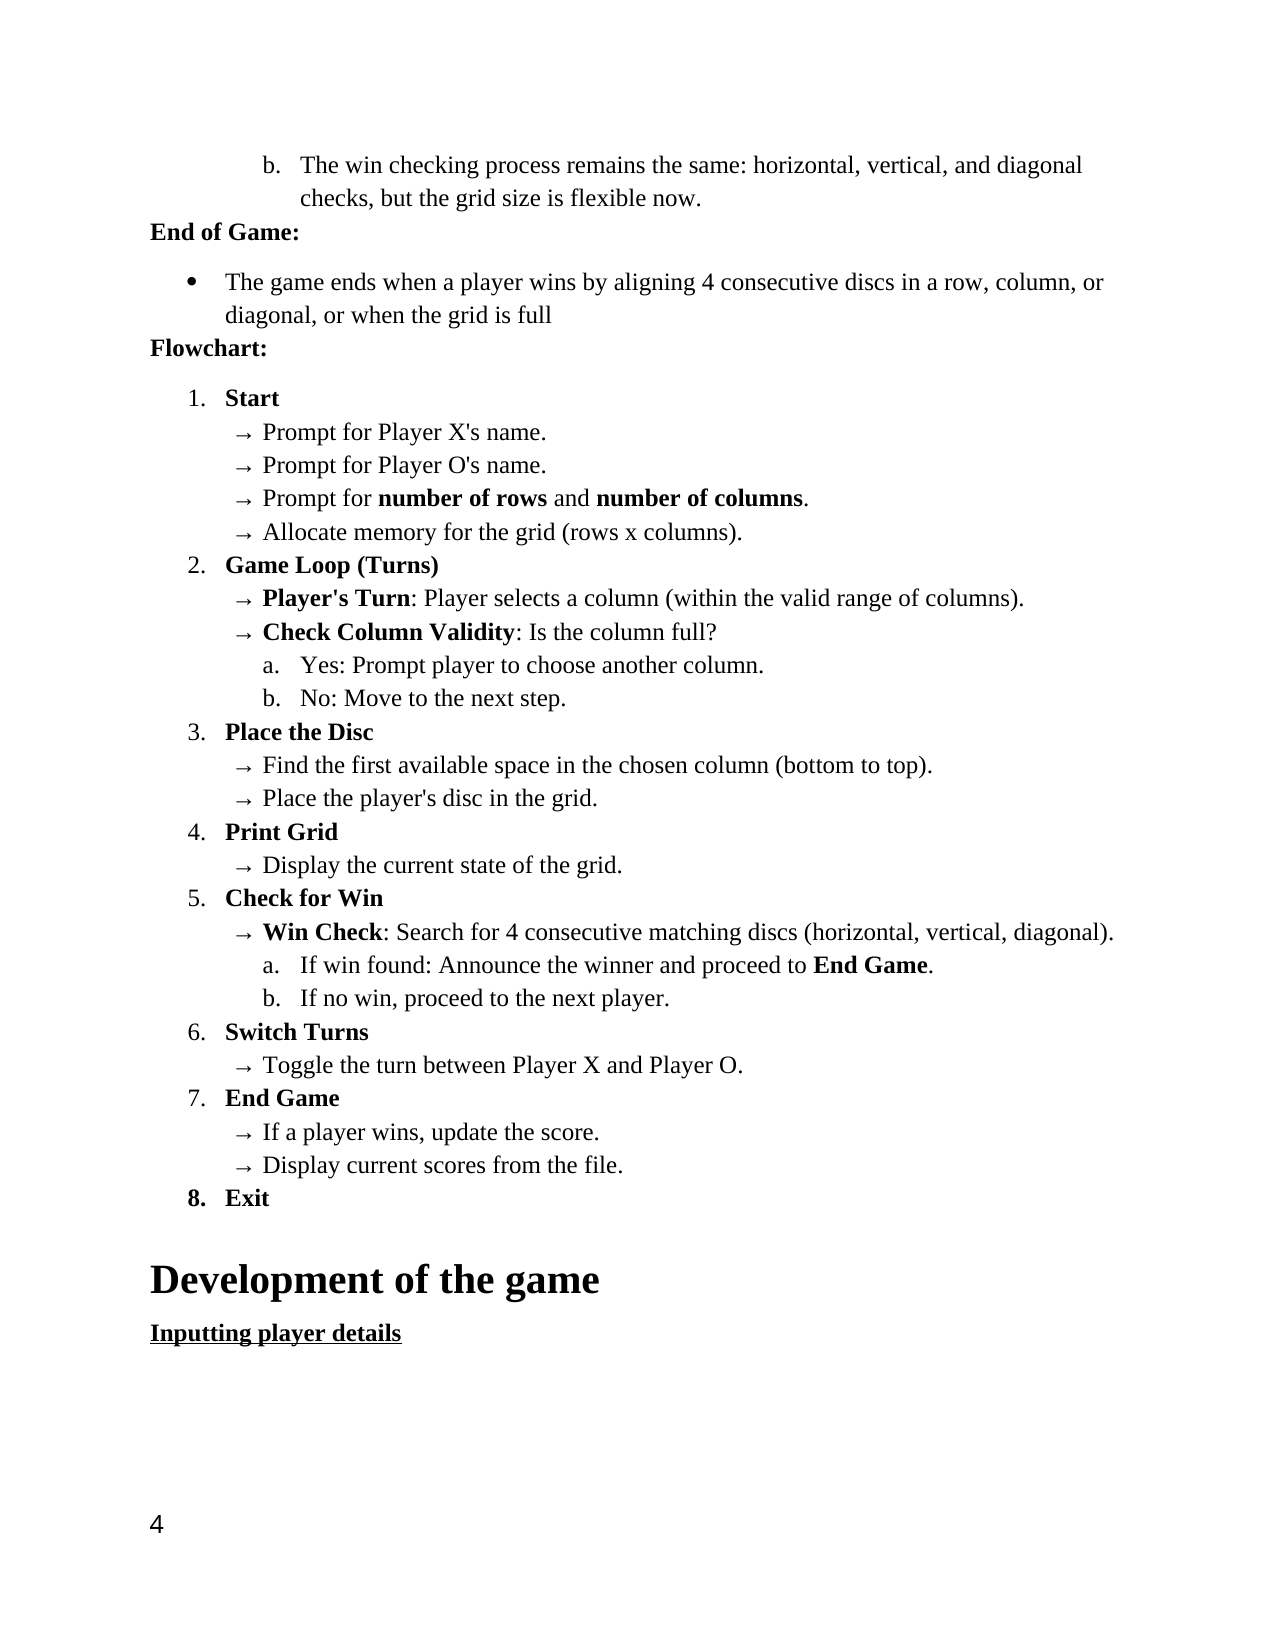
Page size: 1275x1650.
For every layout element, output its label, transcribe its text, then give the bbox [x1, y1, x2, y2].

list Switch Turns → Toggle the turn between Player X and Player O. [187, 1017, 1125, 1079]
list Place the Disc → Find the first available space in the chosen column (bottom to top). → Place the player's disc in the grid. [187, 717, 1125, 812]
list If win found: Announce the winner and proceed to End Game. [262, 950, 1125, 979]
text Flowchart: [150, 333, 1125, 362]
list End Game → If a player wins, update the score. → Display current scores from the file. [187, 1083, 1125, 1179]
list Game Loop (Turns) → Player's Turn: Player selects a column (within the valid range of columns). → Check Column Validity: Is the column full? [187, 550, 1125, 645]
list The game ends when a player wins by aligning 4 consecutive discs in a row, column, or diagonal, or when the grid is full [187, 267, 1125, 329]
list Print Grid → Display the current state of the grid. [187, 817, 1125, 879]
list Yes: Prompt player to choose another column. [262, 650, 1125, 679]
list Check for Win → Win Check: Search for 4 consecutive matching discs (horizontal, vertical, diagonal). [187, 883, 1125, 945]
list If no win, proceed to the next player. [262, 983, 1125, 1012]
list No: Move to the next step. [262, 683, 1125, 712]
list Exit [187, 1183, 1125, 1212]
text Inputting player details [150, 1318, 1125, 1347]
list The win checking process remains the same: horizontal, vertical, and diagonal checks, but the grid size is flexible now. [262, 150, 1125, 212]
subtitle Development of the game [150, 1254, 1125, 1302]
text End of Game: [150, 217, 1125, 245]
list Start → Prompt for Player X's name. → Prompt for Player O's name. → Prompt for number of rows and number of columns. → Allocate memory for the grid (rows x columns). [187, 383, 1125, 545]
